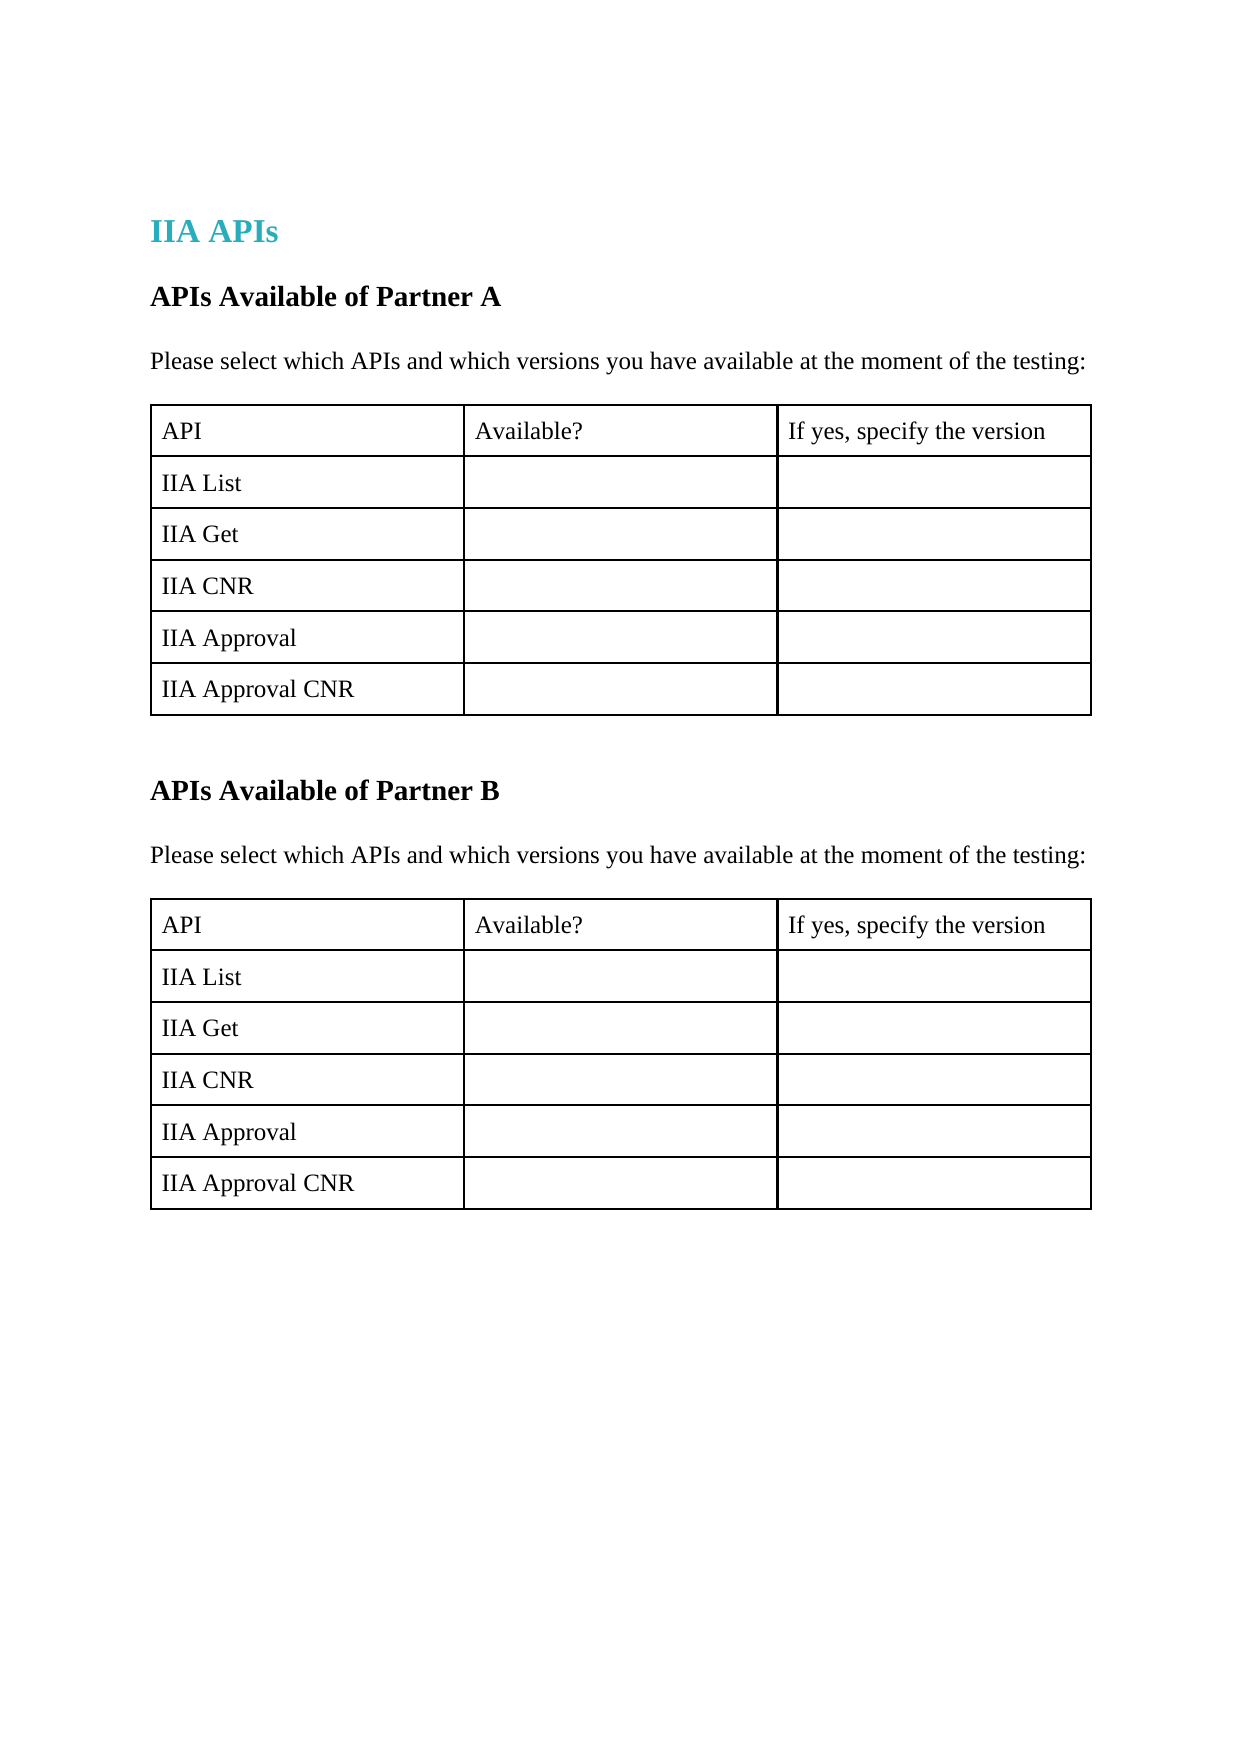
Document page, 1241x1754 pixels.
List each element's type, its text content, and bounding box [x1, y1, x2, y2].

table_cell [779, 457, 1090, 507]
table_cell IIA Approval [152, 1106, 463, 1156]
table_cell IIA CNR [152, 1055, 463, 1104]
table_cell IIA Get [152, 509, 463, 558]
table_cell [465, 664, 776, 713]
table_cell [465, 1003, 776, 1053]
table_cell [779, 1106, 1090, 1156]
table_cell IIA List [152, 951, 463, 1001]
table_cell IIA List [152, 457, 463, 507]
table_cell [465, 1055, 776, 1104]
table_header Available? [465, 900, 776, 949]
subtitle IIA APIs [150, 212, 1090, 250]
table_cell [465, 457, 776, 507]
table_cell [779, 612, 1090, 662]
table_cell [465, 612, 776, 662]
table_cell IIA Approval CNR [152, 664, 463, 713]
text Please select which APIs and which versions you have available at the moment of the testing: [150, 346, 1090, 375]
table_cell [779, 1158, 1090, 1208]
table_header If yes, specify the version [779, 900, 1090, 949]
table_cell IIA Get [152, 1003, 463, 1053]
table_cell [779, 951, 1090, 1001]
table_cell [465, 1106, 776, 1156]
text Please select which APIs and which versions you have available at the moment of the testing: [150, 840, 1090, 869]
table_header API [152, 406, 463, 455]
table_cell [779, 509, 1090, 558]
table_cell [465, 1158, 776, 1208]
table_cell [465, 509, 776, 558]
text APIs Available of Partner B [150, 773, 1090, 807]
table_header Available? [465, 406, 776, 455]
table_cell [465, 951, 776, 1001]
table_cell [779, 1055, 1090, 1104]
table_header If yes, specify the version [779, 406, 1090, 455]
table_cell IIA Approval [152, 612, 463, 662]
table_cell [779, 561, 1090, 610]
table_cell [779, 1003, 1090, 1053]
table_cell [465, 561, 776, 610]
table_header API [152, 900, 463, 949]
table_cell IIA CNR [152, 561, 463, 610]
table_cell [779, 664, 1090, 713]
table_cell IIA Approval CNR [152, 1158, 463, 1208]
text APIs Available of Partner A [150, 279, 1090, 312]
